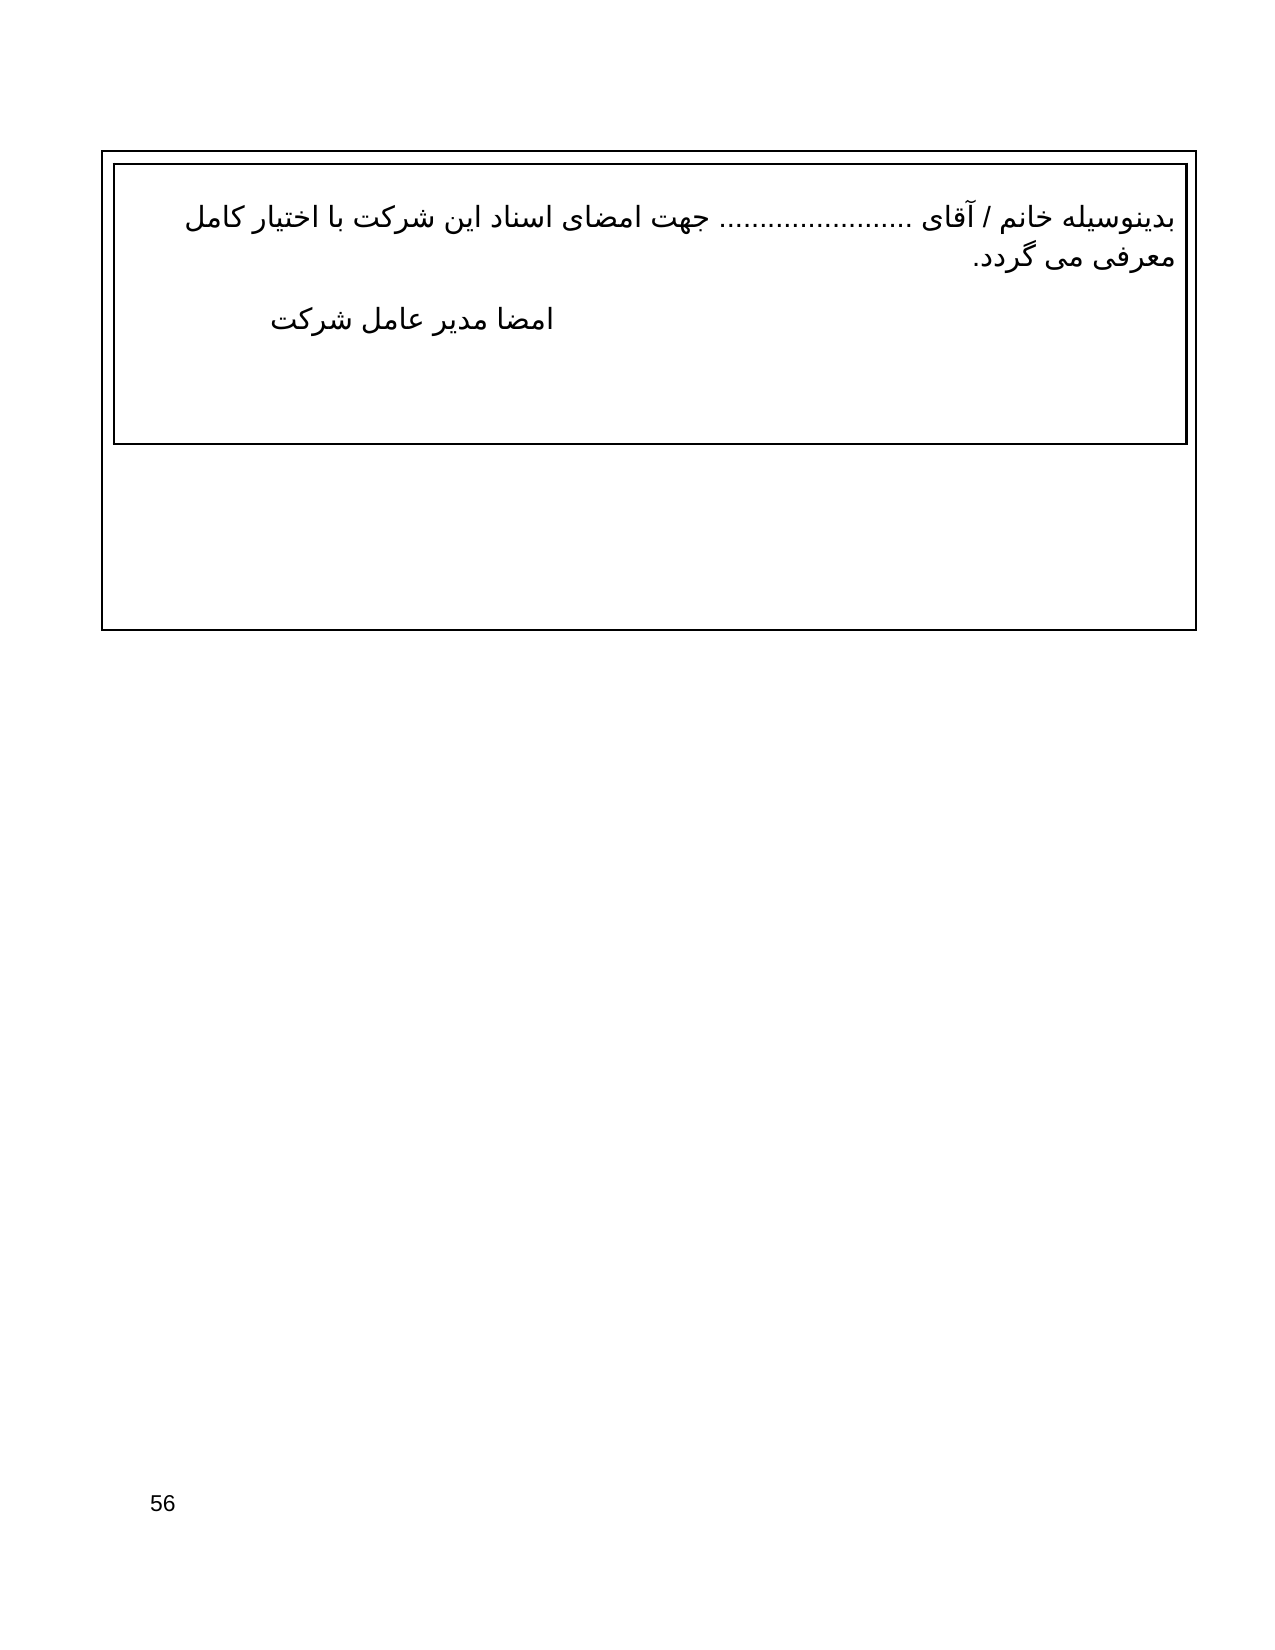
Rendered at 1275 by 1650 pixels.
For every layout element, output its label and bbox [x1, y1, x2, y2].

table_header [103, 152, 1195, 629]
